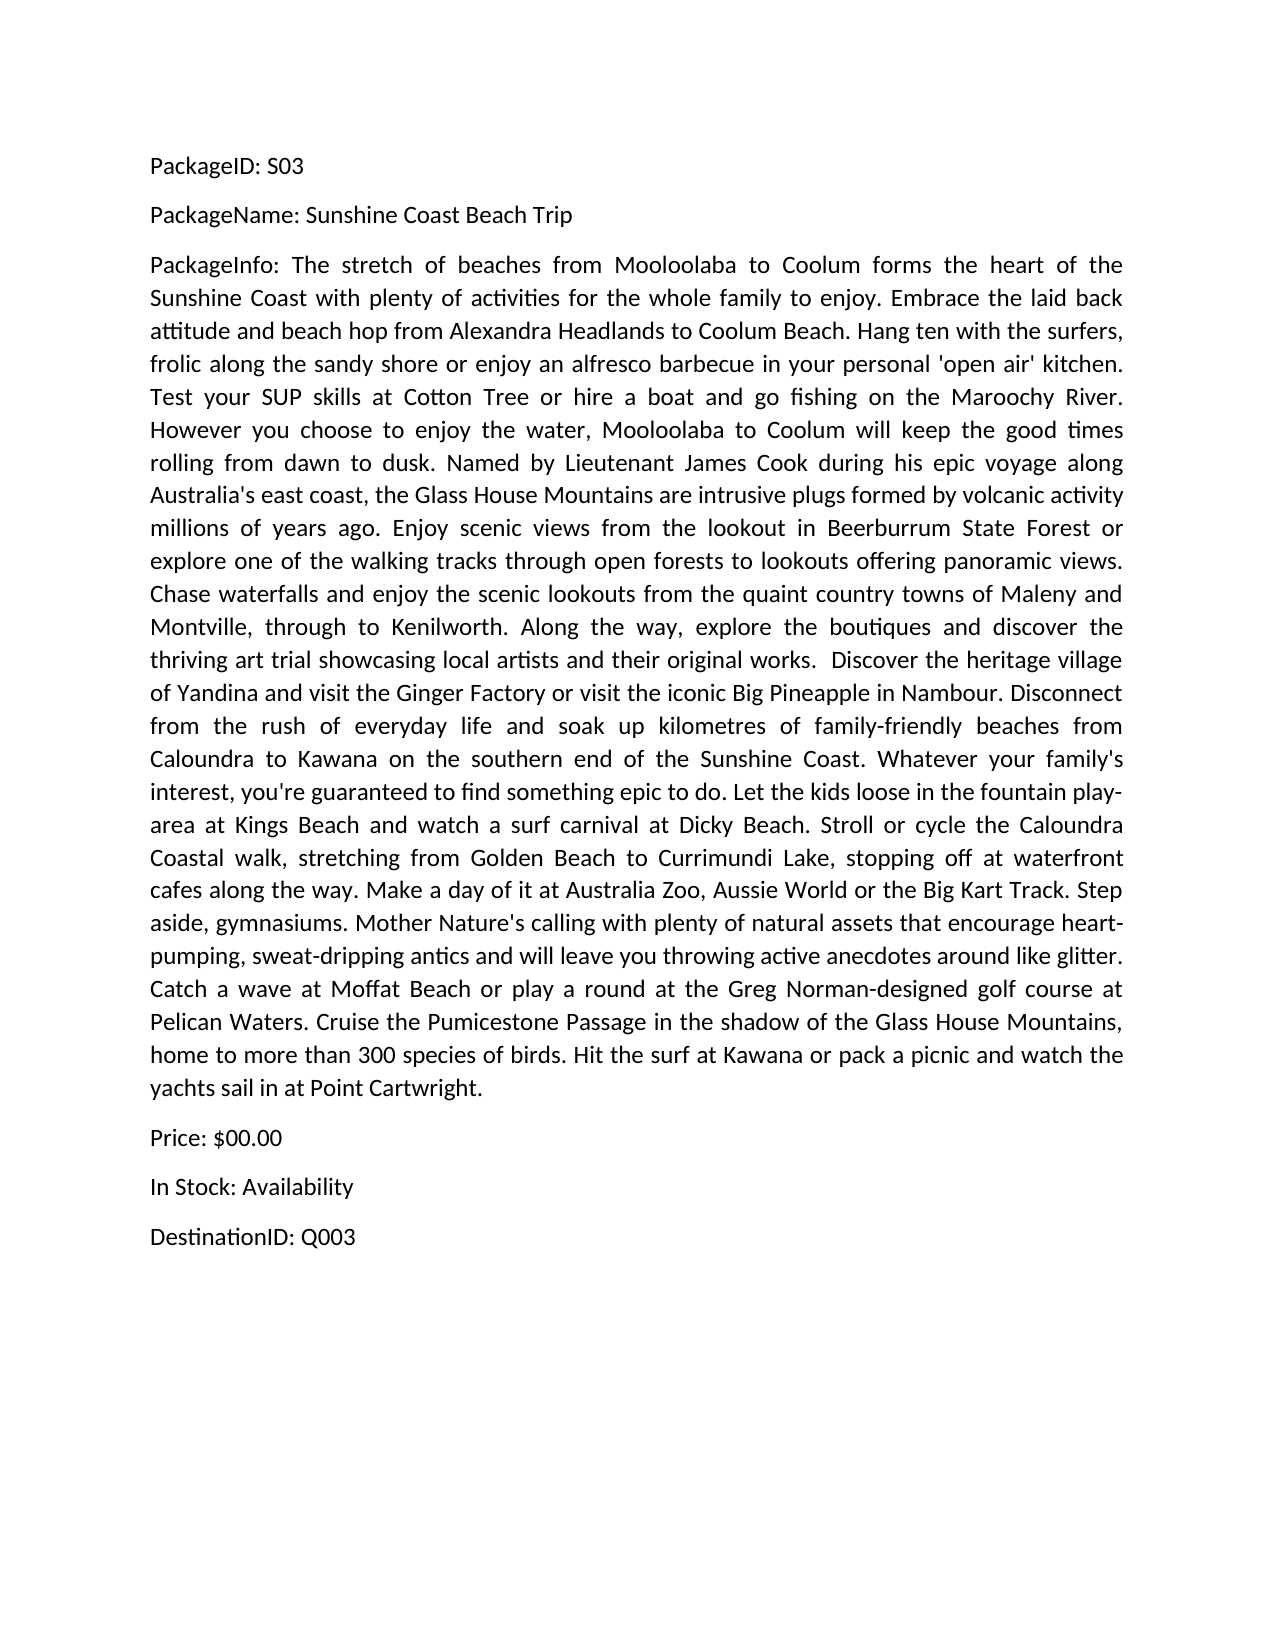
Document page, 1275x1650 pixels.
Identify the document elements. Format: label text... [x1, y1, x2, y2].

text In Stock: Availability [150, 1171, 1125, 1202]
text PackageID: S03 [150, 150, 1125, 181]
text PackageName: Sunshine Coast Beach Trip [150, 199, 1125, 230]
text Price: $00.00 [150, 1122, 1125, 1152]
text DestinationID: Q003 [150, 1221, 1125, 1251]
text PackageInfo: The stretch of beaches from Mooloolaba to Coolum forms the heart of the Sunshine Coast with plenty of activities for the whole family to enjoy. Embrace the laid back attitude and beach hop from Alexandra Headlands to Coolum Beach. Hang ten with the surfers, frolic along the sandy shore or enjoy an alfresco barbecue in your personal 'open air' kitchen. Test your SUP skills at Cotton Tree or hire a boat and go fishing on the Maroochy River. However you choose to enjoy the water, Mooloolaba to Coolum will keep the good times rolling from dawn to dusk. Named by Lieutenant James Cook during his epic voyage along Australia's east coast, the Glass House Mountains are intrusive plugs formed by volcanic activity millions of years ago. Enjoy scenic views from the lookout in Beerburrum State Forest or explore one of the walking tracks through open forests to lookouts offering panoramic views. Chase waterfalls and enjoy the scenic lookouts from the quaint country towns of Maleny and Montville, through to Kenilworth. Along the way, explore the boutiques and discover the thriving art trial showcasing local artists and their original works. Discover the heritage village of Yandina and visit the Ginger Factory or visit the iconic Big Pineapple in Nambour. Disconnect from the rush of everyday life and soak up kilometres of family-friendly beaches from Caloundra to Kawana on the southern end of the Sunshine Coast. Whatever your family's interest, you're guaranteed to find something epic to do. Let the kids loose in the fountain play-area at Kings Beach and watch a surf carnival at Dicky Beach. Stroll or cycle the Caloundra Coastal walk, stretching from Golden Beach to Currimundi Lake, stopping off at waterfront cafes along the way. Make a day of it at Australia Zoo, Aussie World or the Big Kart Track. Step aside, gymnasiums. Mother Nature's calling with plenty of natural assets that encourage heart-pumping, sweat-dripping antics and will leave you throwing active anecdotes around like glitter. Catch a wave at Moffat Beach or play a round at the Greg Norman-designed golf course at Pelican Waters. Cruise the Pumicestone Passage in the shadow of the Glass House Mountains, home to more than 300 species of birds. Hit the surf at Kawana or pack a picnic and watch the yachts sail in at Point Cartwright. [150, 249, 1125, 1103]
